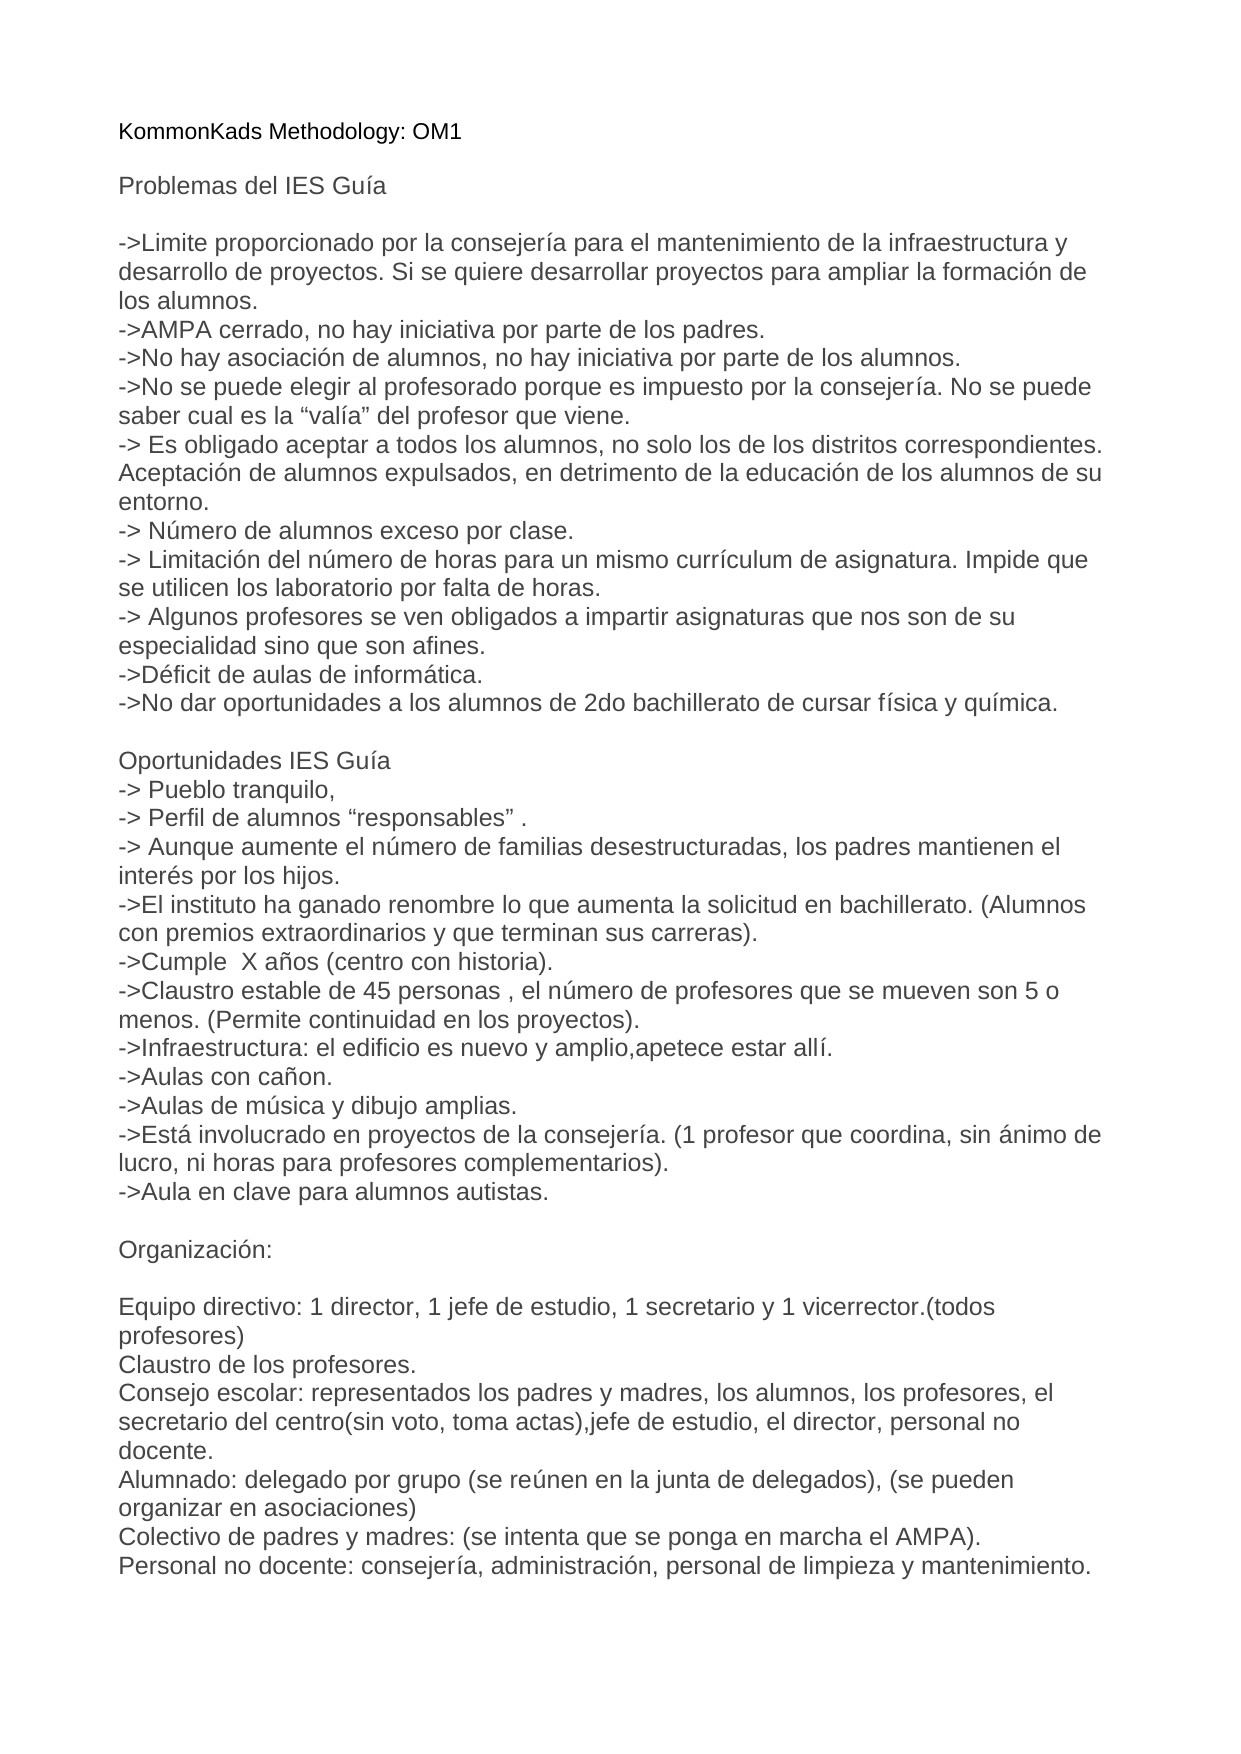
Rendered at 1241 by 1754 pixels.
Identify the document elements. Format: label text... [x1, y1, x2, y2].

text ->Claustro estable de 45 personas , el número de profesores que se mueven son 5 o menos. (Permite continuidad en los proyectos). [118, 976, 1122, 1033]
text ->Aula en clave para alumnos autistas. [118, 1177, 1122, 1206]
text Oportunidades IES Guía [118, 746, 1122, 774]
text Organización: [118, 1234, 1122, 1263]
text ->Limite proporcionado por la consejería para el mantenimiento de la infraestructura y desarrollo de proyectos. Si se quiere desarrollar proyectos para ampliar la formación de los alumnos. [118, 228, 1122, 314]
text Claustro de los profesores. [118, 1349, 1122, 1378]
text Alumnado: delegado por grupo (se reúnen en la junta de delegados), (se pueden organizar en asociaciones) [118, 1464, 1122, 1522]
text -> Limitación del número de horas para un mismo currículum de asignatura. Impide que se utilicen los laboratorio por falta de horas. [118, 544, 1122, 602]
text ->Infraestructura: el edificio es nuevo y amplio,apetece estar allí. [118, 1033, 1122, 1062]
text ->El instituto ha ganado renombre lo que aumenta la solicitud en bachillerato. (Alumnos con premios extraordinarios y que terminan sus carreras). [118, 889, 1122, 947]
text -> Aunque aumente el número de familias desestructuradas, los padres mantienen el interés por los hijos. [118, 832, 1122, 889]
text ->Cumple X años (centro con historia). [118, 947, 1122, 976]
text ->AMPA cerrado, no hay iniciativa por parte de los padres. [118, 314, 1122, 343]
text ->No dar oportunidades a los alumnos de 2do bachillerato de cursar física y química. [118, 688, 1122, 717]
text Personal no docente: consejería, administración, personal de limpieza y mantenimiento. [118, 1551, 1122, 1579]
text ->No se puede elegir al profesorado porque es impuesto por la consejería. No se puede saber cual es la “valía” del profesor que viene. [118, 372, 1122, 429]
text ->Está involucrado en proyectos de la consejería. (1 profesor que coordina, sin ánimo de lucro, ni horas para profesores complementarios). [118, 1119, 1122, 1177]
text -> Perfil de alumnos “responsables” . [118, 803, 1122, 832]
text KommonKads Methodology: OM1 [118, 118, 1122, 144]
text Colectivo de padres y madres: (se intenta que se ponga en marcha el AMPA). [118, 1522, 1122, 1551]
text ->Aulas con cañon. [118, 1062, 1122, 1091]
text -> Número de alumnos exceso por clase. [118, 516, 1122, 544]
text ->Aulas de música y dibujo amplias. [118, 1091, 1122, 1119]
text ->No hay asociación de alumnos, no hay iniciativa por parte de los alumnos. [118, 343, 1122, 372]
text -> Algunos profesores se ven obligados a impartir asignaturas que nos son de su especialidad sino que son afines. [118, 602, 1122, 659]
text Problemas del IES Guía [118, 171, 1122, 199]
text -> Pueblo tranquilo, [118, 774, 1122, 803]
text -> Es obligado aceptar a todos los alumnos, no solo los de los distritos correspondientes. Aceptación de alumnos expulsados, en detrimento de la educación de los alumnos de su entorno. [118, 429, 1122, 516]
text Equipo directivo: 1 director, 1 jefe de estudio, 1 secretario y 1 vicerrector.(todos profesores) [118, 1292, 1122, 1349]
text ->Déficit de aulas de informática. [118, 659, 1122, 688]
